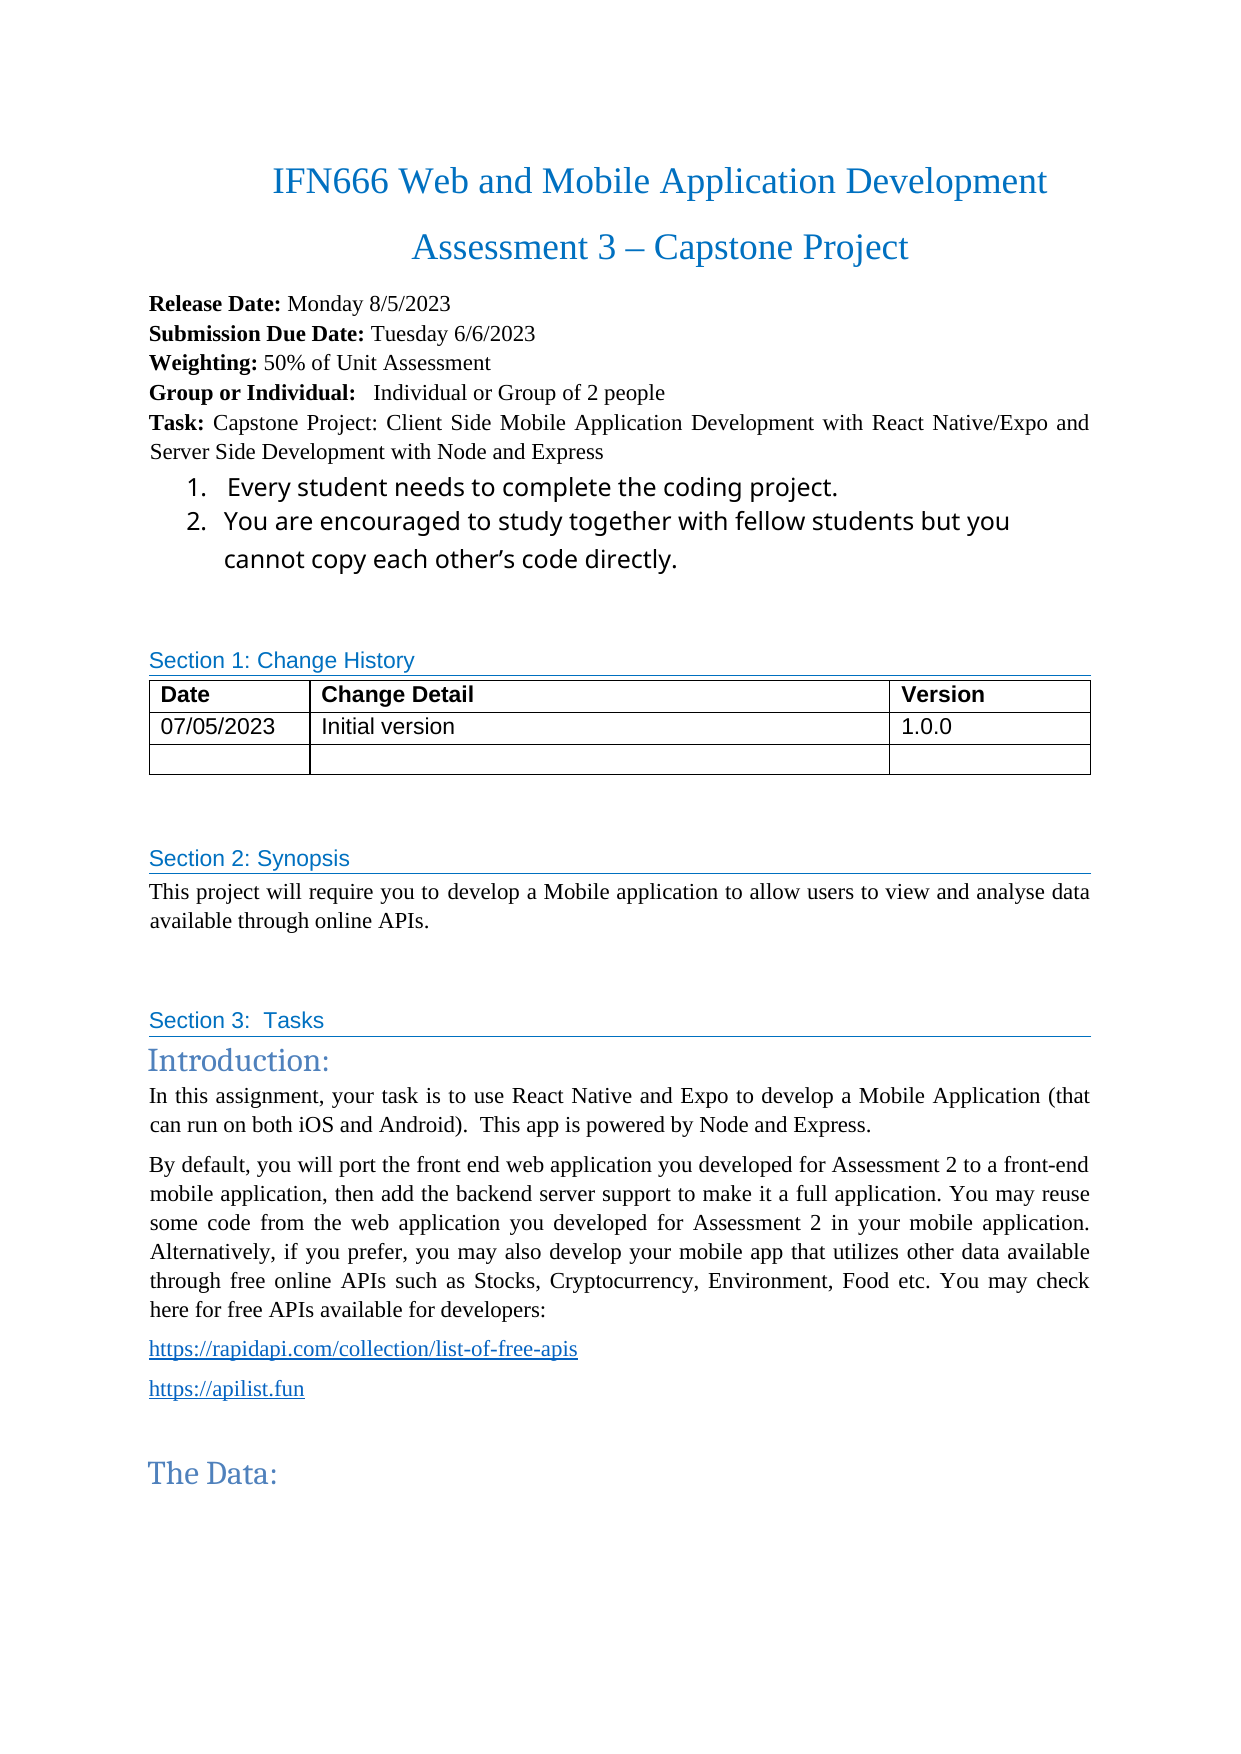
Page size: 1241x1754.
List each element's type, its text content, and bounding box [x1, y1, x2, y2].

table_header Date [150, 681, 309, 712]
table_cell [311, 745, 889, 773]
text Task: Capstone Project: Client Side Mobile Application Development with React Native/Expo and Server Side Development with Node and Express [148, 409, 1091, 464]
text By default, you will port the front end web application you developed for Assessment 2 to a front-end mobile application, then add the backend server support to make it a full application. You may reuse some code from the web application you developed for Assessment 2 in your mobile application. Alternatively, if you prefer, you may also develop your mobile app that utilizes other data available through free online APIs such as Stocks, Cryptocurrency, Environment, Food etc. You may check here for free APIs available for developers: [148, 1151, 1091, 1322]
text Introduction: [147, 1041, 1091, 1079]
table_cell [150, 745, 309, 773]
list You are encouraged to study together with fellow students but you cannot copy each other’s code directly. [186, 504, 1091, 576]
text Section 3: Tasks [148, 1007, 1091, 1037]
text Section 1: Change History [148, 647, 1091, 676]
text Weighting: 50% of Unit Assessment [148, 349, 1091, 376]
table_cell [890, 745, 1090, 773]
text https://apilist.fun [148, 1375, 1091, 1401]
text Group or Individual: Individual or Group of 2 people [148, 379, 1091, 405]
text In this assignment, your task is to use React Native and Expo to develop a Mobile Application (that can run on both iOS and Android). This app is powered by Node and Express. [148, 1083, 1091, 1138]
text IFN666 Web and Mobile Application Development [229, 159, 1091, 202]
text https://rapidapi.com/collection/list-of-free-apis [148, 1336, 1091, 1362]
table_cell 07/05/2023 [150, 713, 309, 744]
text This project will require you to develop a Mobile application to allow users to view and analyse data available through online APIs. [148, 878, 1091, 933]
table_cell Initial version [311, 713, 889, 744]
text Submission Due Date: Tuesday 6/6/2023 [148, 320, 1091, 346]
table_header Version [890, 681, 1090, 712]
table_header Change Detail [311, 681, 889, 712]
list Every student needs to complete the coding project. [186, 470, 1091, 504]
text Release Date: Monday 8/5/2023 [148, 290, 1091, 316]
table_cell 1.0.0 [890, 713, 1090, 744]
text Assessment 3 – Capstone Project [229, 224, 1091, 268]
text Section 2: Synopsis [148, 844, 1091, 874]
text The Data: [147, 1454, 1091, 1493]
